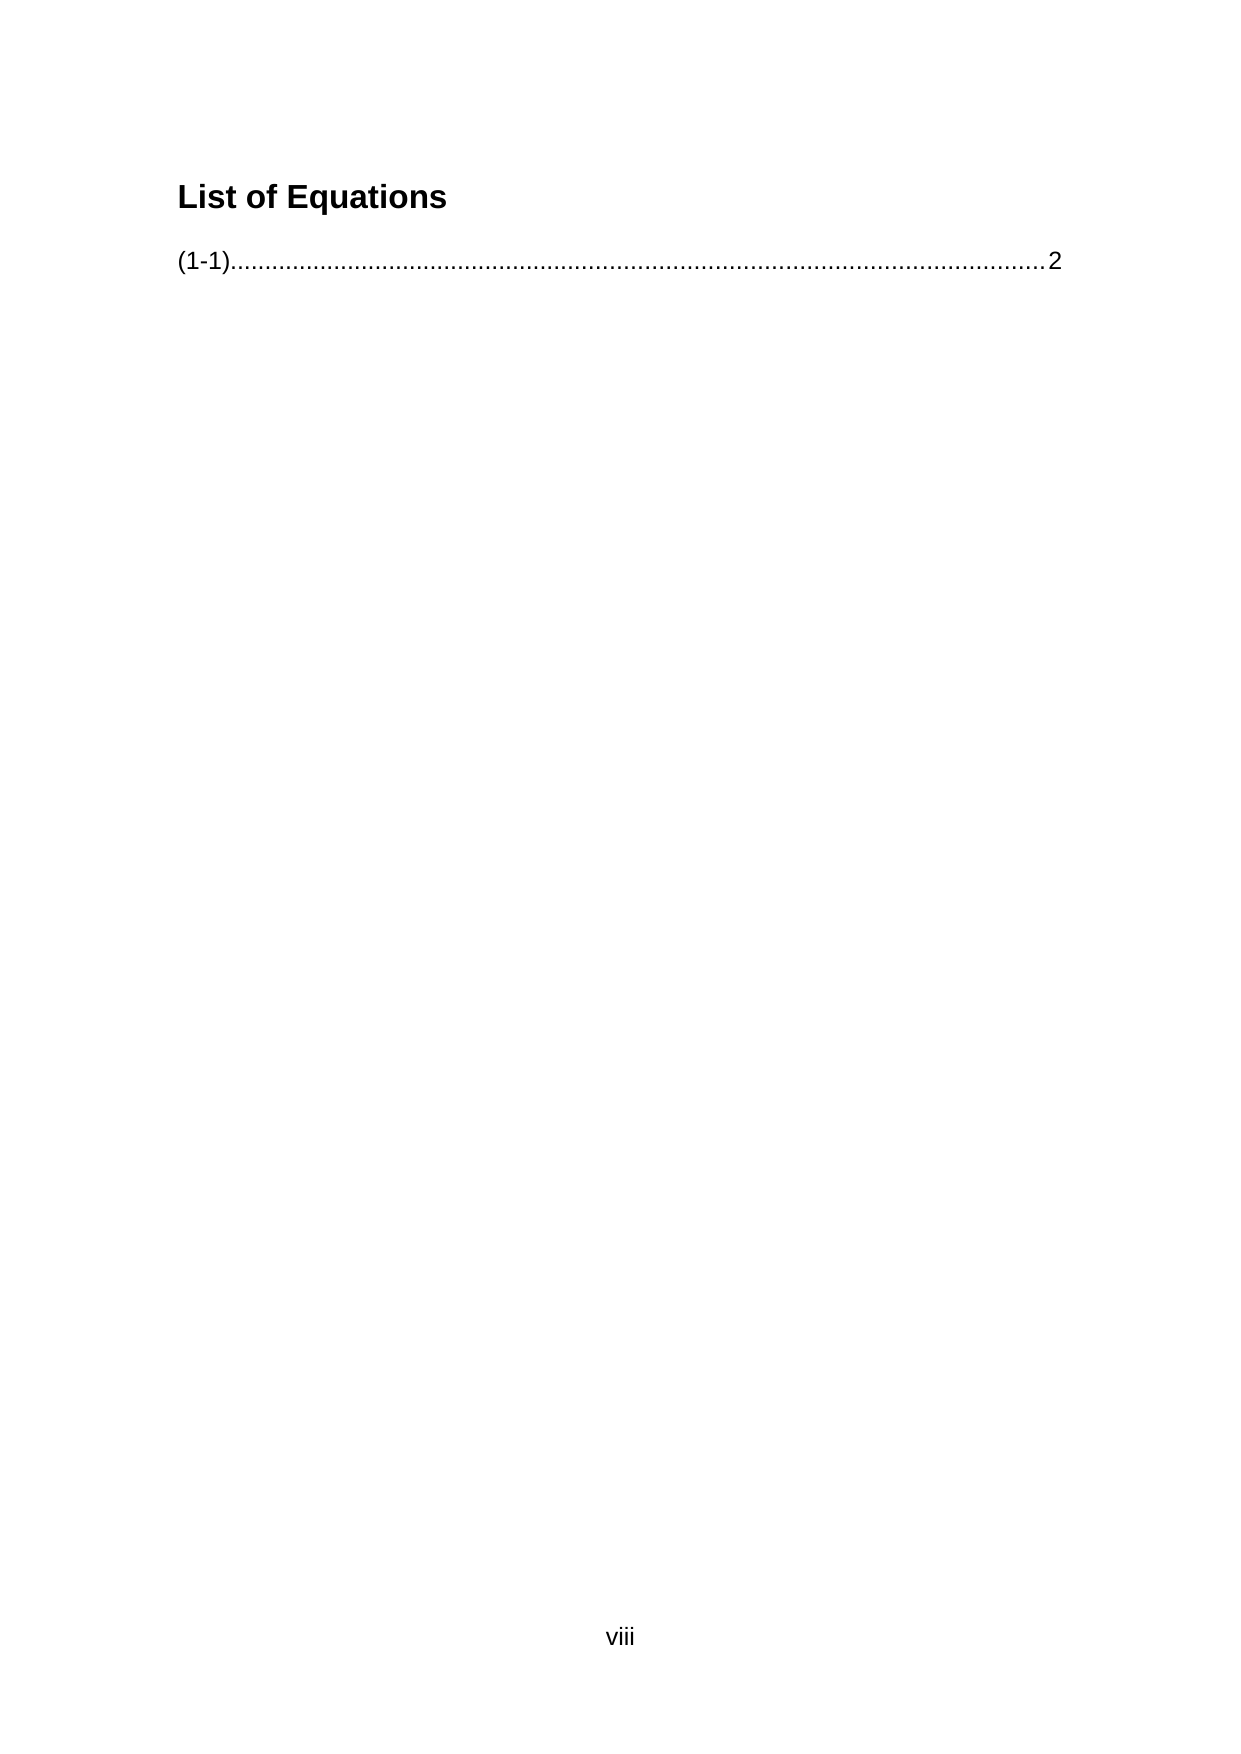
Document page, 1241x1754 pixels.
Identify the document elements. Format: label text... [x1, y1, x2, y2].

subtitle List of Equations [177, 177, 1063, 216]
text (1-1) 2 [177, 246, 1063, 275]
